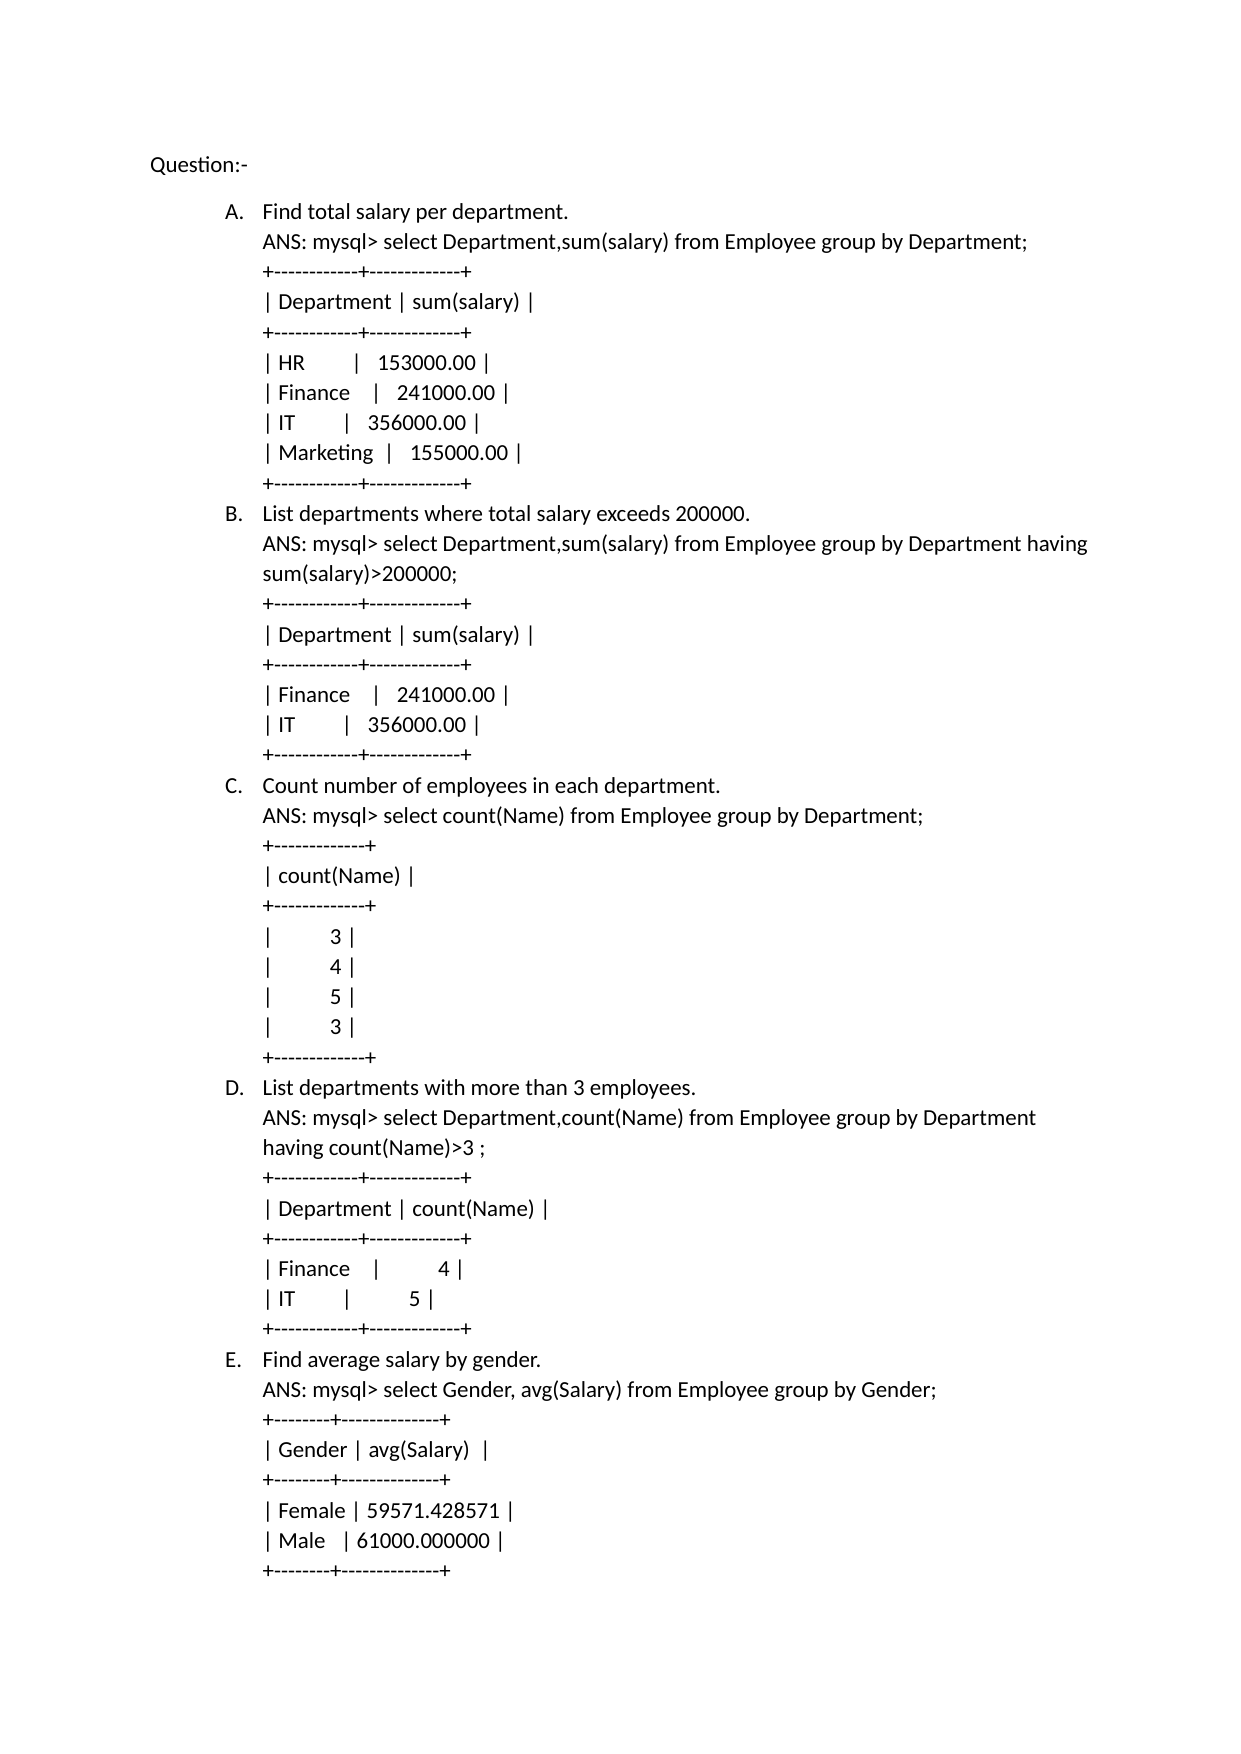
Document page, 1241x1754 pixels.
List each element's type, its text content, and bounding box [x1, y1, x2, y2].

list | HR | 153000.00 | [262, 348, 1090, 376]
list | 3 | [262, 922, 1090, 950]
list | Department | sum(salary) | [262, 287, 1090, 316]
list | 5 | [262, 982, 1090, 1010]
list Count number of employees in each department. [225, 771, 1090, 799]
text Question:- [150, 150, 1090, 178]
list | Finance | 4 | [262, 1254, 1090, 1282]
list | Department | sum(salary) | [262, 620, 1090, 648]
list +------------+-------------+ [262, 318, 1090, 346]
list Find total salary per department. [225, 197, 1090, 225]
list +------------+-------------+ [262, 1314, 1090, 1343]
list ANS: mysql> select Department,sum(salary) from Employee group by Department; [262, 227, 1090, 255]
list +--------+--------------+ [262, 1556, 1090, 1584]
list +--------+--------------+ [262, 1405, 1090, 1433]
list +-------------+ [262, 892, 1090, 920]
list | Finance | 241000.00 | [262, 680, 1090, 708]
list | Department | count(Name) | [262, 1194, 1090, 1222]
list | Marketing | 155000.00 | [262, 438, 1090, 467]
list +------------+-------------+ [262, 469, 1090, 497]
list | IT | 5 | [262, 1284, 1090, 1312]
list +------------+-------------+ [262, 650, 1090, 678]
list +------------+-------------+ [262, 257, 1090, 285]
list +------------+-------------+ [262, 1224, 1090, 1252]
list | Male | 61000.000000 | [262, 1526, 1090, 1554]
list List departments where total salary exceeds 200000. [225, 499, 1090, 527]
list +-------------+ [262, 1043, 1090, 1071]
list +------------+-------------+ [262, 1163, 1090, 1192]
list | IT | 356000.00 | [262, 408, 1090, 436]
list | count(Name) | [262, 861, 1090, 889]
list +------------+-------------+ [262, 589, 1090, 618]
list | Finance | 241000.00 | [262, 378, 1090, 406]
list | Gender | avg(Salary) | [262, 1435, 1090, 1463]
list +-------------+ [262, 831, 1090, 859]
list ANS: mysql> select count(Name) from Employee group by Department; [262, 801, 1090, 829]
list +--------+--------------+ [262, 1466, 1090, 1494]
list | Female | 59571.428571 | [262, 1496, 1090, 1524]
list List departments with more than 3 employees. [225, 1073, 1090, 1101]
list Find average salary by gender. [225, 1345, 1090, 1373]
list | IT | 356000.00 | [262, 710, 1090, 738]
list ANS: mysql> select Gender, avg(Salary) from Employee group by Gender; [262, 1375, 1090, 1403]
list +------------+-------------+ [262, 741, 1090, 769]
list | 3 | [262, 1012, 1090, 1041]
list ANS: mysql> select Department,count(Name) from Employee group by Department having count(Name)>3 ; [262, 1103, 1090, 1161]
list ANS: mysql> select Department,sum(salary) from Employee group by Department having sum(salary)>200000; [262, 529, 1090, 587]
list | 4 | [262, 952, 1090, 980]
